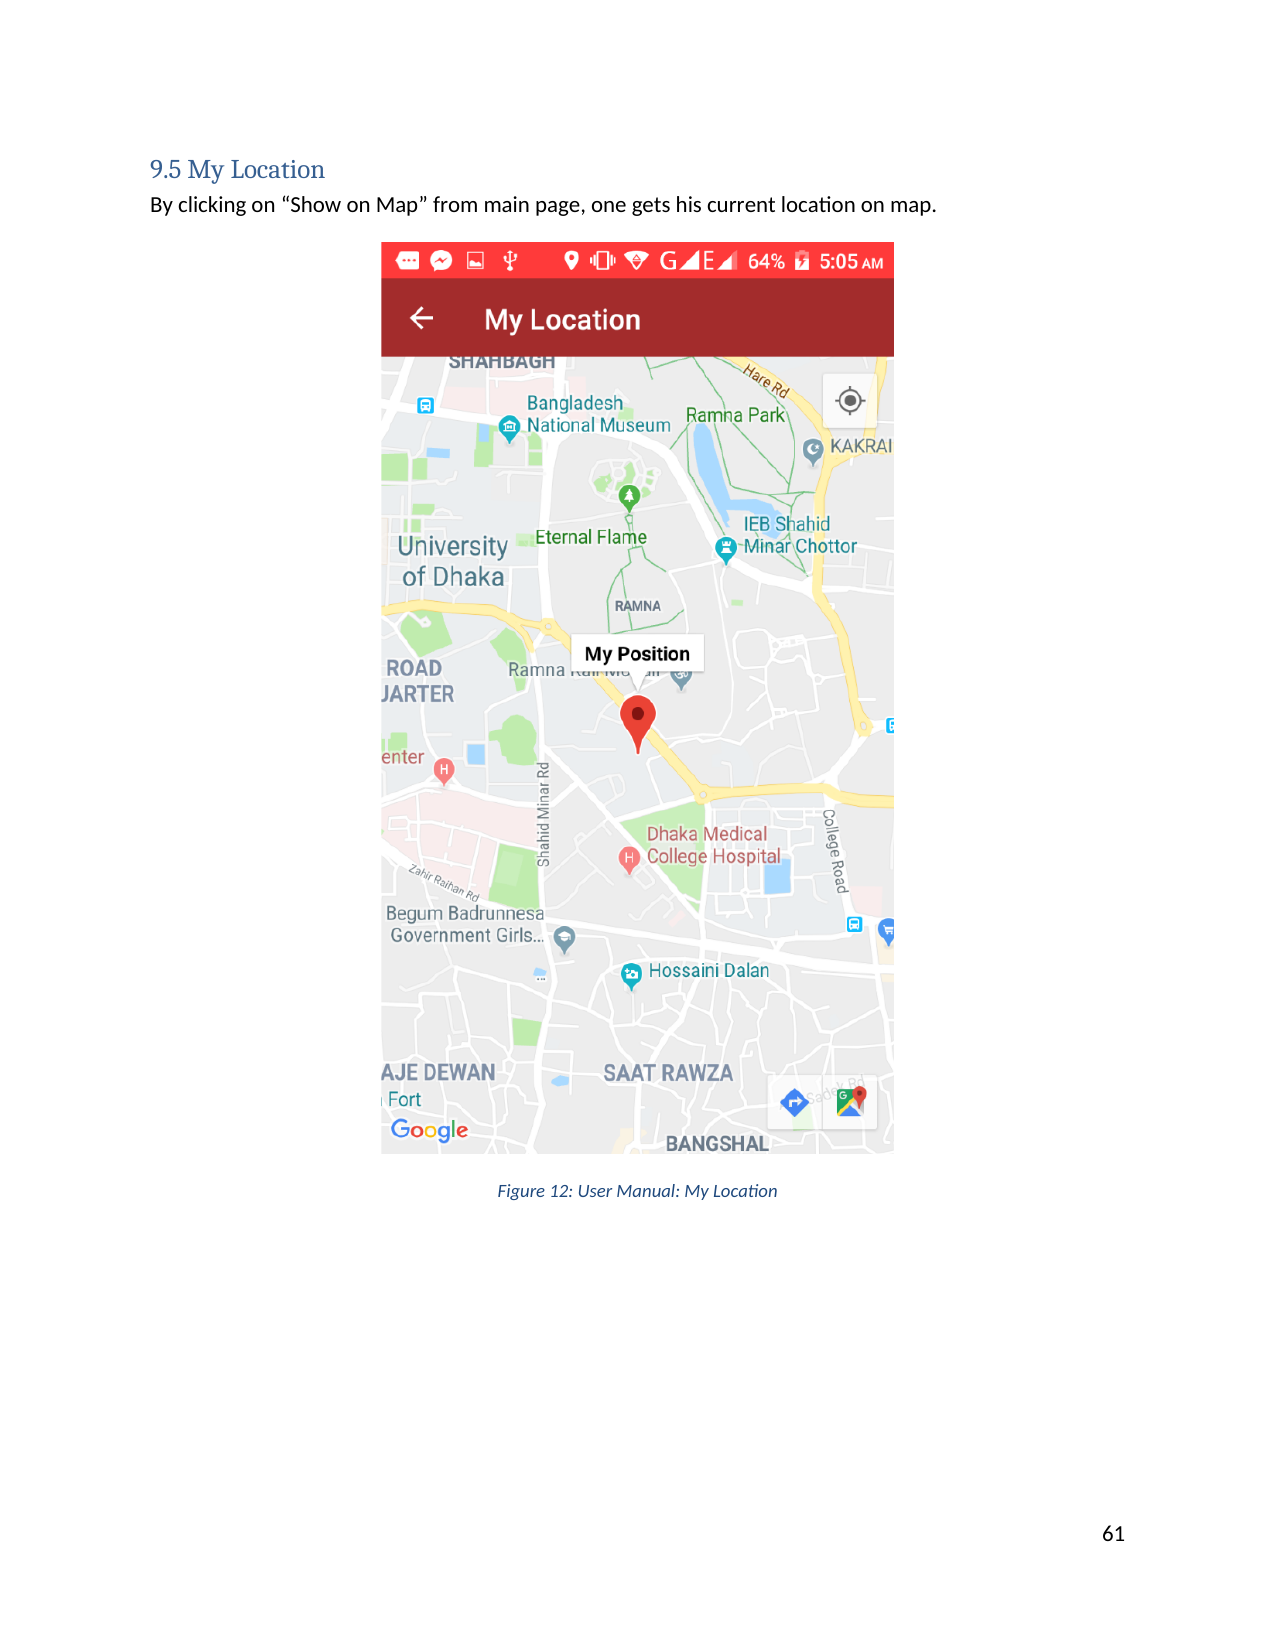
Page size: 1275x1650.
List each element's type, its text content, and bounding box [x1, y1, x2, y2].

picture [381, 242, 894, 1154]
text By clicking on “Show on Map” from main page, one gets his current location on map. [150, 190, 1125, 218]
subtitle 9.5 My Location [150, 154, 1125, 185]
